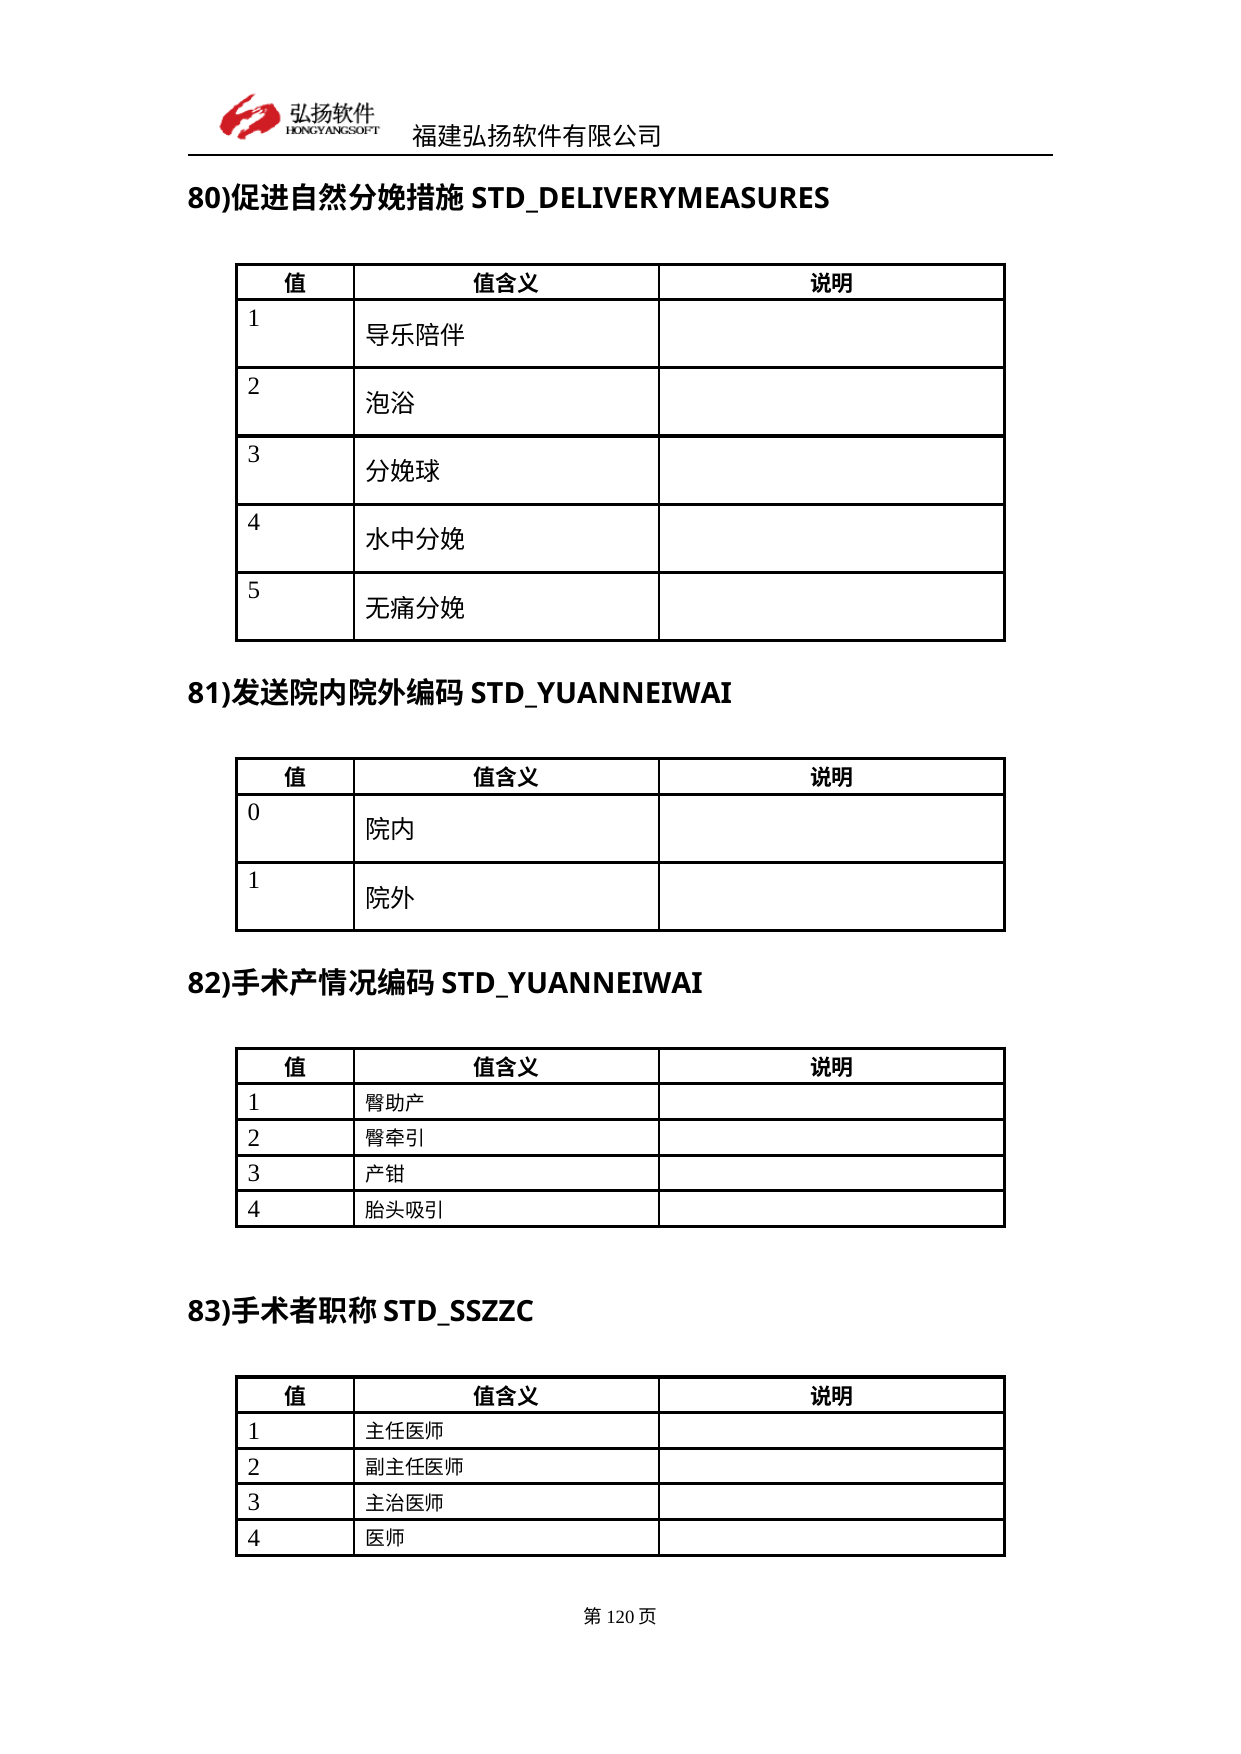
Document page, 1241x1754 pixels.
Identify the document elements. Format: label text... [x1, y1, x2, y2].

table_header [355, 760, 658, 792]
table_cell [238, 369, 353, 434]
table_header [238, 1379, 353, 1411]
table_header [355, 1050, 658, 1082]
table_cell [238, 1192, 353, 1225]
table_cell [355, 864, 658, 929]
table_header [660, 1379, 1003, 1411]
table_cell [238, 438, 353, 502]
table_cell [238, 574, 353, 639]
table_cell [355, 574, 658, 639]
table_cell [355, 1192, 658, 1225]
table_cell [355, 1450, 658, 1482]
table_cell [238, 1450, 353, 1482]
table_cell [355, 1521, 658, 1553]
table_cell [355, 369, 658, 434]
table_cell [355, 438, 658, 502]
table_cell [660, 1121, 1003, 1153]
subtitle 手术产情况编码STD_YUANNEIWAI [187, 948, 1053, 1013]
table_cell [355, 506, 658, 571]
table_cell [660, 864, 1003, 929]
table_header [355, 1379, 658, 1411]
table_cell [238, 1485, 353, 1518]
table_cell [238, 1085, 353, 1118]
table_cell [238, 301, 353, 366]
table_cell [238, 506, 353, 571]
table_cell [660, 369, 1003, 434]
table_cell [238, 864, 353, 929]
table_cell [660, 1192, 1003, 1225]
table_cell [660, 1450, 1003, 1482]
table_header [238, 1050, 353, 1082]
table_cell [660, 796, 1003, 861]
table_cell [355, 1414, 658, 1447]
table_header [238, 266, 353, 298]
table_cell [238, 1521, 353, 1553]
subtitle 发送院内院外编码STD_YUANNEIWAI [187, 658, 1053, 723]
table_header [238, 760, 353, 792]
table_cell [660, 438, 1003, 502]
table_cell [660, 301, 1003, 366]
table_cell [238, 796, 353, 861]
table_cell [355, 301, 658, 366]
subtitle 促进自然分娩措施 STD_DELIVERYMEASURES [187, 164, 1053, 229]
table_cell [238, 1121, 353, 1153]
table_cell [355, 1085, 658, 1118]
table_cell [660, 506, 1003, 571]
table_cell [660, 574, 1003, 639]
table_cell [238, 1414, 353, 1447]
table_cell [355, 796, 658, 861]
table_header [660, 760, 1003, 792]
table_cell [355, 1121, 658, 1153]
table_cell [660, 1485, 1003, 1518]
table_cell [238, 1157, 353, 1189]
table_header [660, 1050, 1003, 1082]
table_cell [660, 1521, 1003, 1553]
picture [187, 88, 413, 145]
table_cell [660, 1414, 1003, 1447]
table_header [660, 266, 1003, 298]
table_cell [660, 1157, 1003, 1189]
subtitle 手术者职称STD_SSZZC [187, 1277, 1053, 1342]
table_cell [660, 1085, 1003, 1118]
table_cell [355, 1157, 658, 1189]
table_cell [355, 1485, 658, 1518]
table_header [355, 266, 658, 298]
